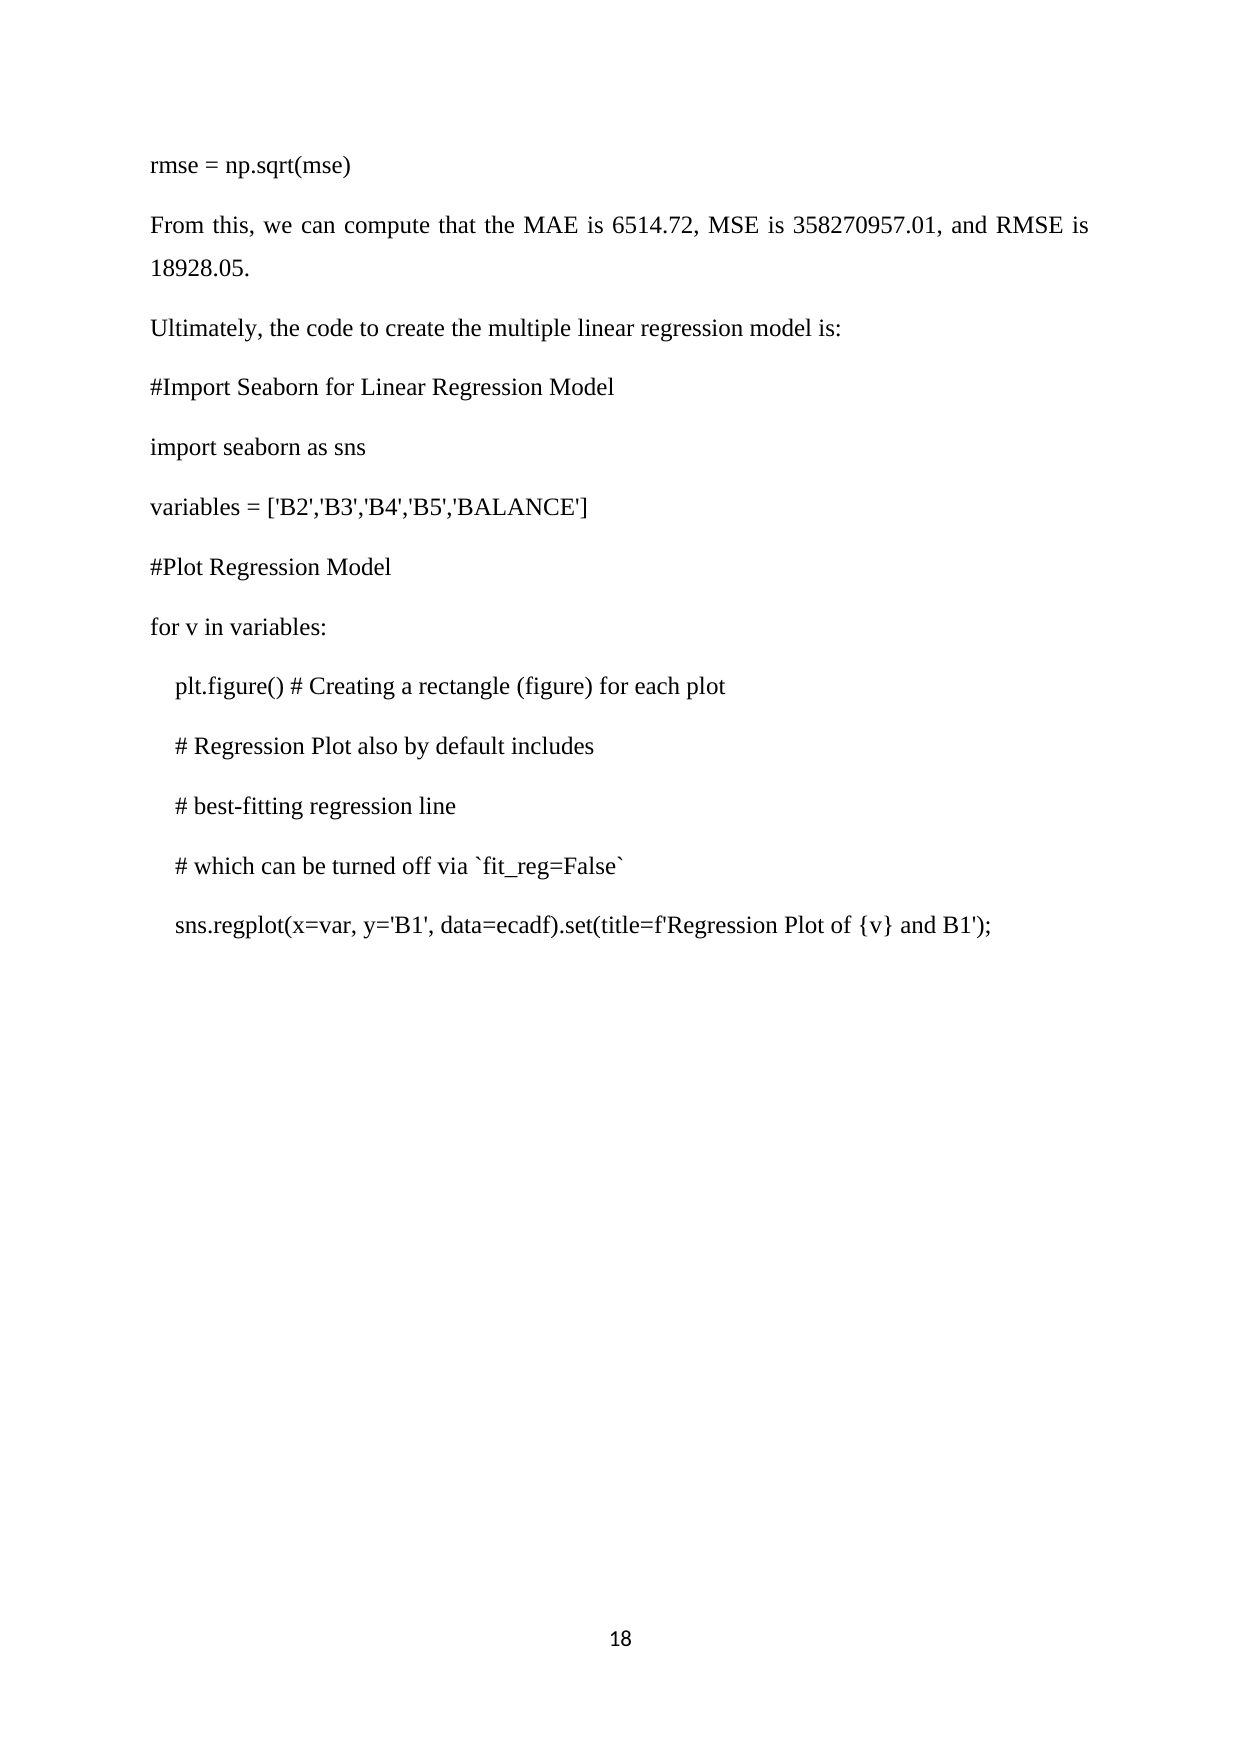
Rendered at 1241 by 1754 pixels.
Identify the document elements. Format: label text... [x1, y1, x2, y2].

text variables = ['B2','B3','B4','B5','BALANCE'] [150, 492, 1090, 521]
text plt.figure() # Creating a rectangle (figure) for each plot [150, 671, 1090, 700]
text # best-fitting regression line [150, 791, 1090, 820]
text Ultimately, the code to create the multiple linear regression model is: [150, 313, 1090, 341]
text # which can be turned off via `fit_reg=False` [150, 851, 1090, 879]
text #Plot Regression Model [150, 552, 1090, 581]
text From this, we can compute that the MAE is 6514.72, MSE is 358270957.01, and RMSE is 18928.05. [150, 210, 1090, 282]
text rmse = np.sqrt(mse) [150, 150, 1090, 179]
text sns.regplot(x=var, y='B1', data=ecadf).set(title=f'Regression Plot of {v} and B1'); [150, 911, 1090, 939]
text import seaborn as sns [150, 432, 1090, 461]
text # Regression Plot also by default includes [150, 731, 1090, 760]
text for v in variables: [150, 612, 1090, 640]
text #Import Seaborn for Linear Regression Model [150, 372, 1090, 401]
